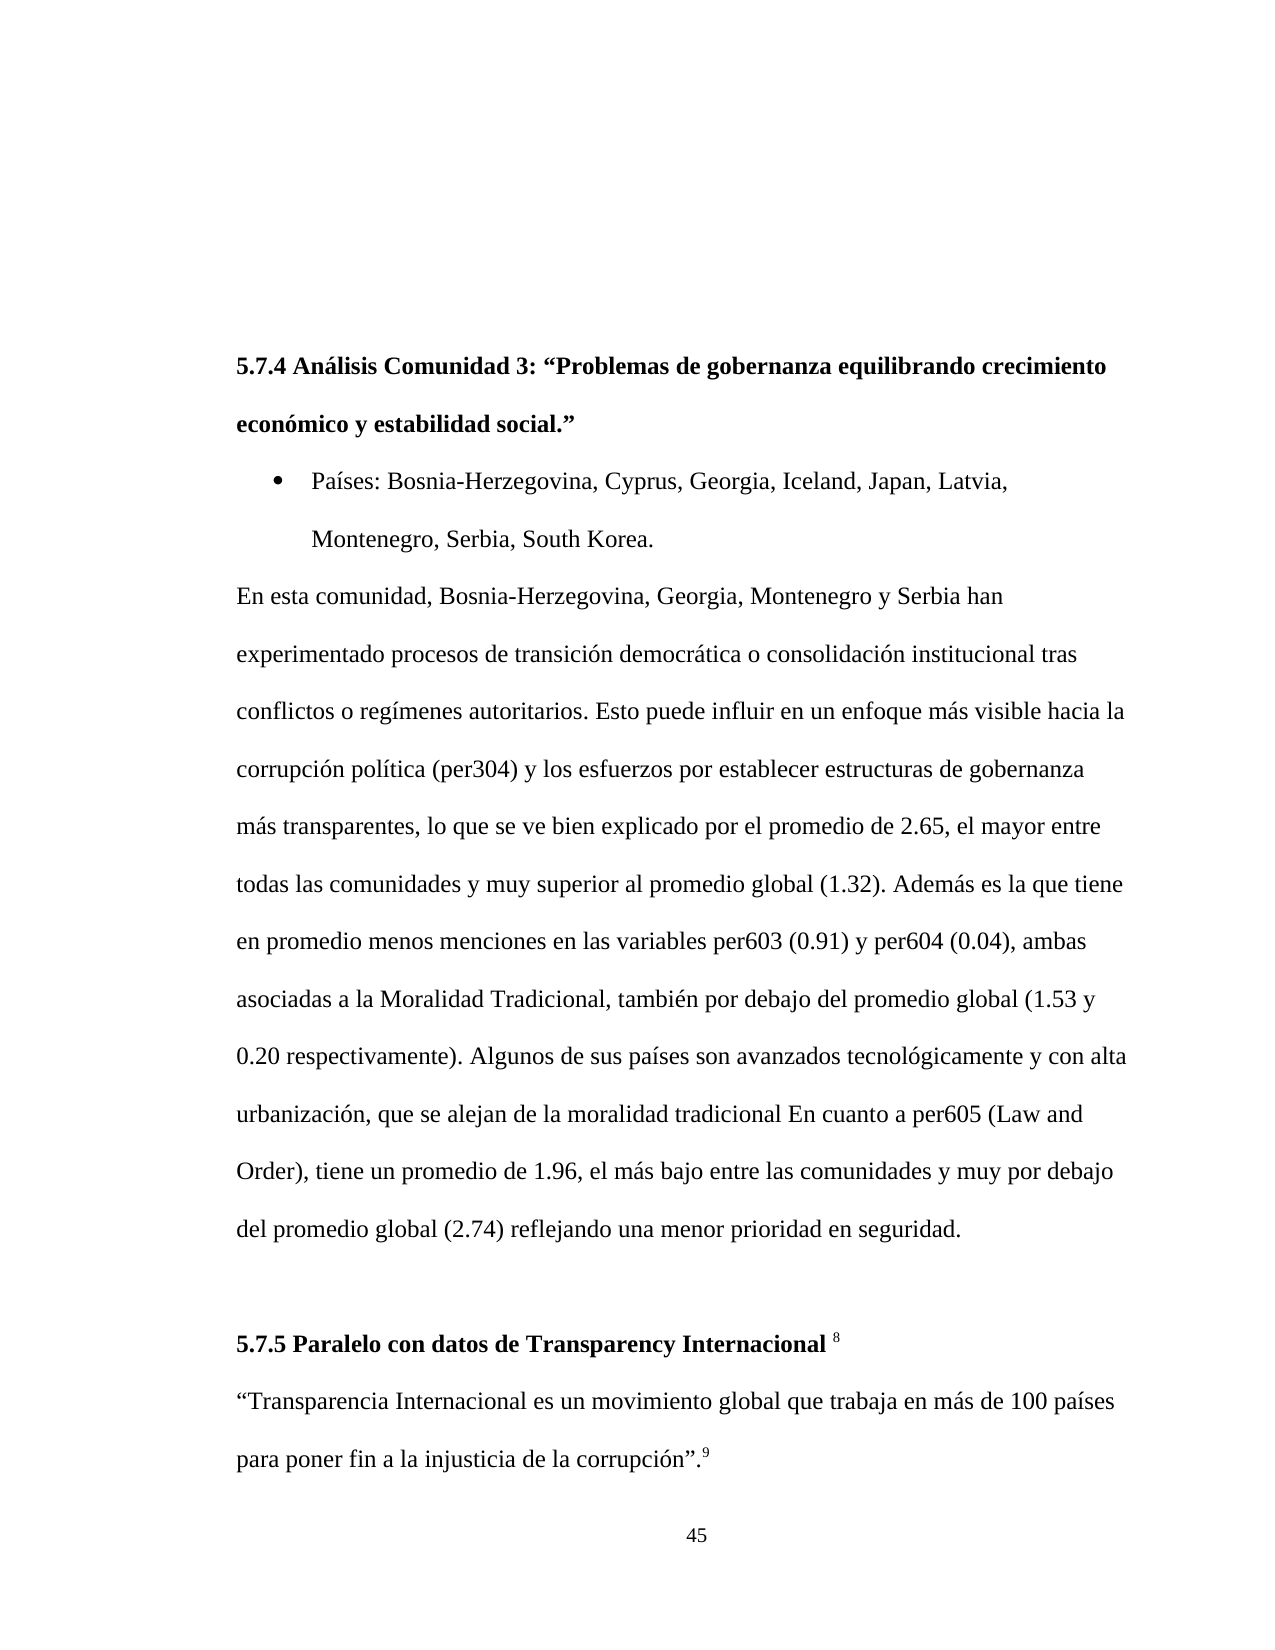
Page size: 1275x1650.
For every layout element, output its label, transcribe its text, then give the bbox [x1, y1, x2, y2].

text 5.7.4 Análisis Comunidad 3: “Problemas de gobernanza equilibrando crecimiento económico y estabilidad social.” [236, 351, 1127, 437]
list Países: Bosnia-Herzegovina, Cyprus, Georgia, Iceland, Japan, Latvia, Montenegro, Serbia, South Korea. [274, 466, 1127, 552]
text “Transparencia Internacional es un movimiento global que trabaja en más de 100 países para poner fin a la injusticia de la corrupción”.9 [236, 1386, 1127, 1472]
text 5.7.5 Paralelo con datos de Transparency Internacional 8 [236, 1329, 1127, 1357]
text En esta comunidad, Bosnia-Herzegovina, Georgia, Montenegro y Serbia han experimentado procesos de transición democrática o consolidación institucional tras conflictos o regímenes autoritarios. Esto puede influir en un enfoque más visible hacia la corrupción política (per304) y los esfuerzos por establecer estructuras de gobernanza más transparentes, lo que se ve bien explicado por el promedio de 2.65, el mayor entre todas las comunidades y muy superior al promedio global (1.32). Además es la que tiene en promedio menos menciones en las variables per603 (0.91) y per604 (0.04), ambas asociadas a la Moralidad Tradicional, también por debajo del promedio global (1.53 y 0.20 respectivamente). Algunos de sus países son avanzados tecnológicamente y con alta urbanización, que se alejan de la moralidad tradicional En cuanto a per605 (Law and Order), tiene un promedio de 1.96, el más bajo entre las comunidades y muy por debajo del promedio global (2.74) reflejando una menor prioridad en seguridad. [236, 581, 1127, 1242]
